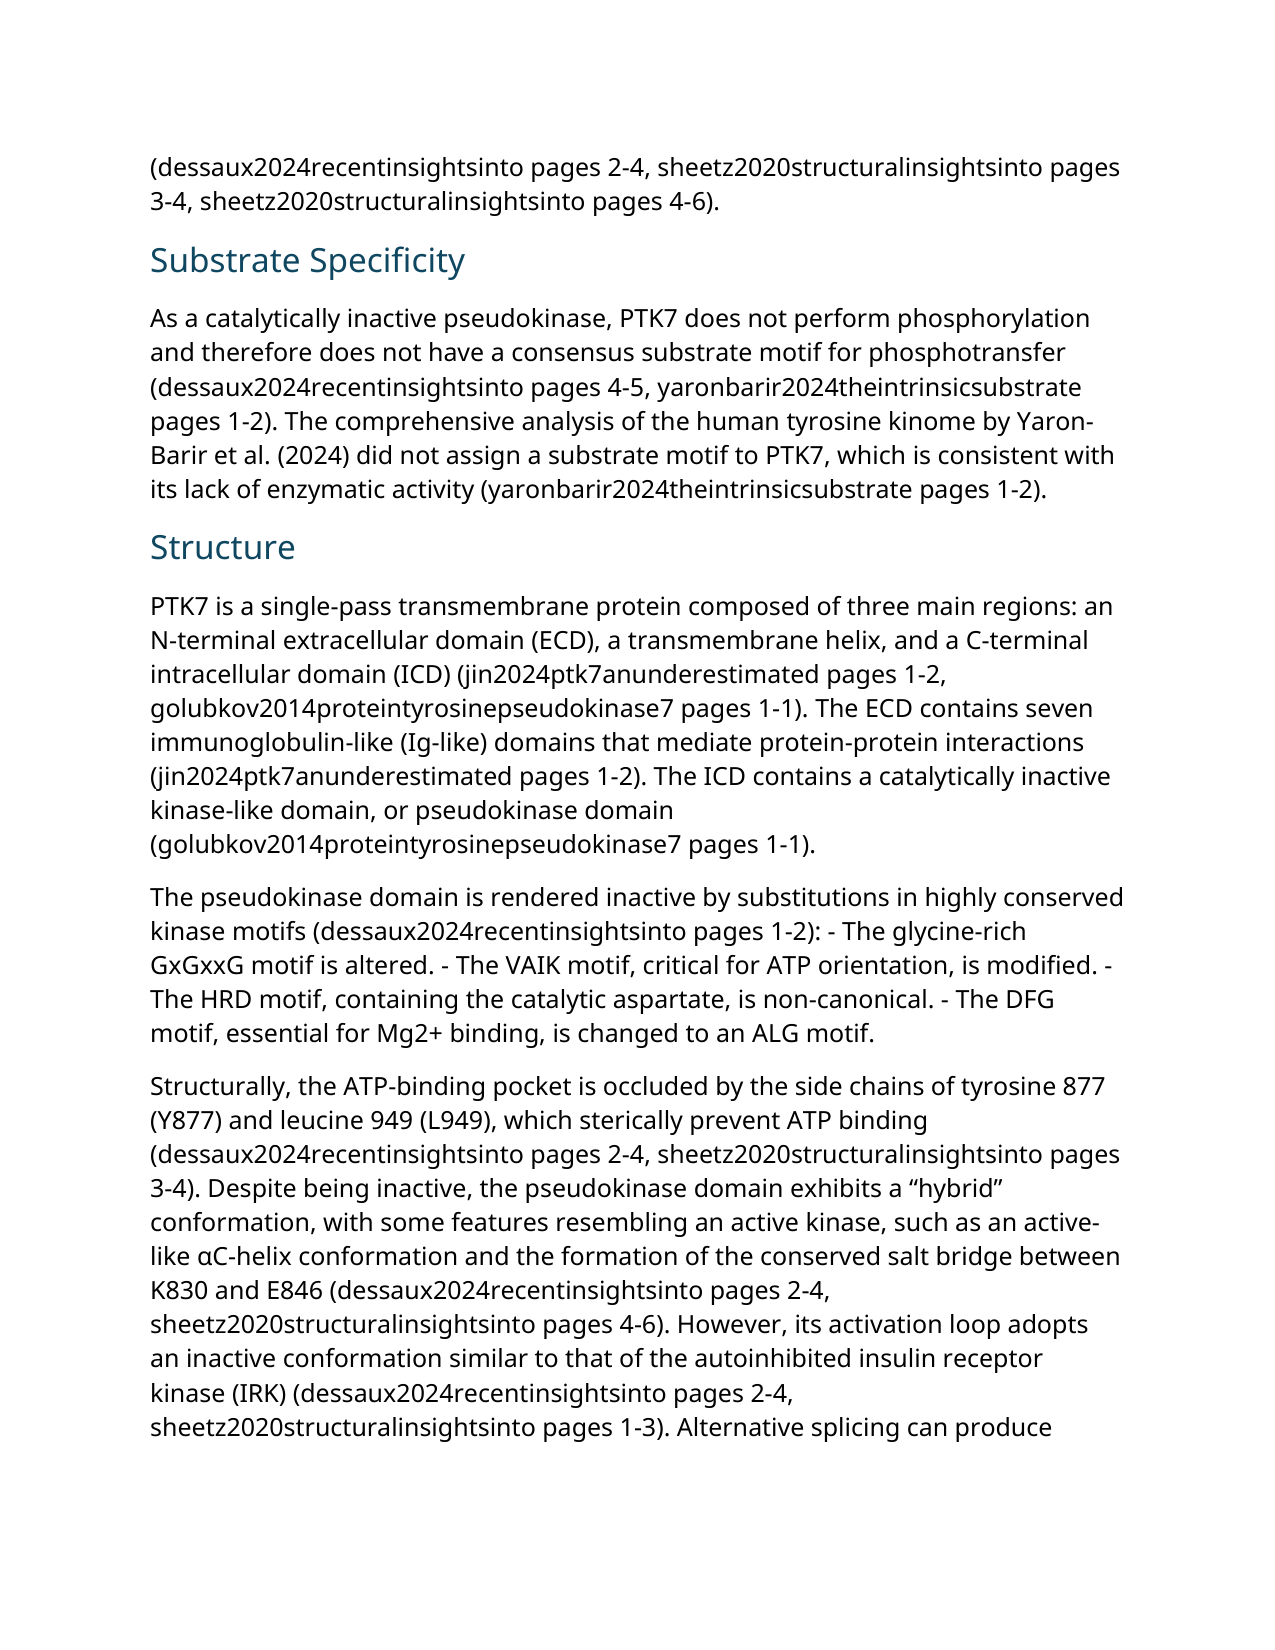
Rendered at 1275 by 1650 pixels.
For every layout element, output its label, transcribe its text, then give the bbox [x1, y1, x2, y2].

text PTK7 is a single-pass transmembrane protein composed of three main regions: an N-terminal extracellular domain (ECD), a transmembrane helix, and a C-terminal intracellular domain (ICD) (jin2024ptk7anunderestimated pages 1-2, golubkov2014proteintyrosinepseudokinase7 pages 1-1). The ECD contains seven immunoglobulin-like (Ig-like) domains that mediate protein-protein interactions (jin2024ptk7anunderestimated pages 1-2). The ICD contains a catalytically inactive kinase-like domain, or pseudokinase domain (golubkov2014proteintyrosinepseudokinase7 pages 1-1). [150, 588, 1125, 861]
text The pseudokinase domain is rendered inactive by substitutions in highly conserved kinase motifs (dessaux2024recentinsightsinto pages 1-2): - The glycine-rich GxGxxG motif is altered. - The VAIK motif, critical for ATP orientation, is modified. - The HRD motif, containing the catalytic aspartate, is non-canonical. - The DFG motif, essential for Mg2+ binding, is changed to an ALG motif. [150, 879, 1125, 1050]
subtitle Substrate Specificity [150, 237, 1125, 282]
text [150, 1069, 1125, 1443]
text As a catalytically inactive pseudokinase, PTK7 does not perform phosphorylation and therefore does not have a consensus substrate motif for phosphotransfer (dessaux2024recentinsightsinto pages 4-5, yaronbarir2024theintrinsicsubstrate pages 1-2). The comprehensive analysis of the human tyrosine kinome by Yaron-Barir et al. (2024) did not assign a substrate motif to PTK7, which is consistent with its lack of enzymatic activity (yaronbarir2024theintrinsicsubstrate pages 1-2). [150, 301, 1125, 505]
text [150, 150, 1125, 218]
subtitle Structure [150, 524, 1125, 569]
